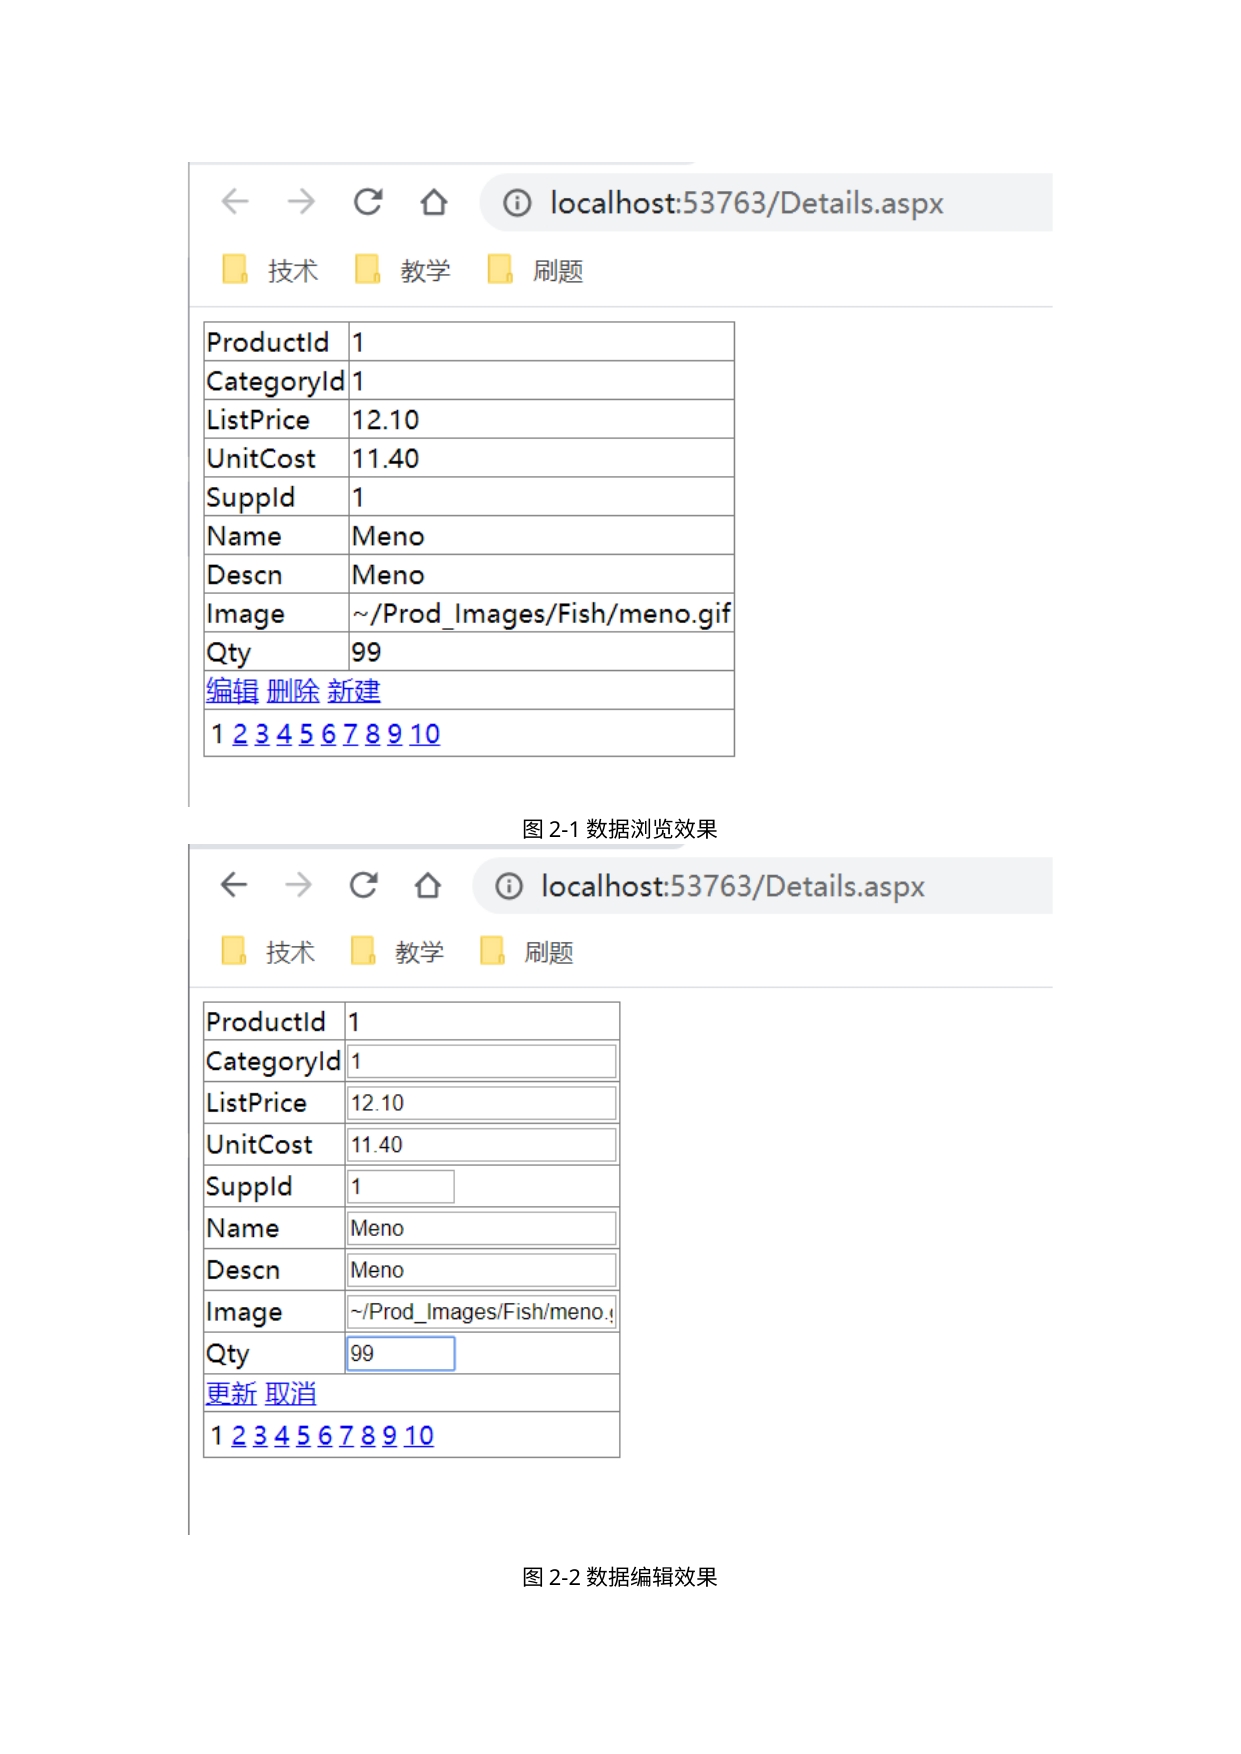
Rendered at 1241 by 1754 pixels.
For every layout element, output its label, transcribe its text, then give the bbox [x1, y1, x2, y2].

picture [187, 162, 1053, 807]
text 图2-2 数据编辑效果 [187, 1559, 1053, 1592]
text 图2-1 数据浏览效果 [187, 812, 1053, 844]
picture [187, 844, 1053, 1535]
